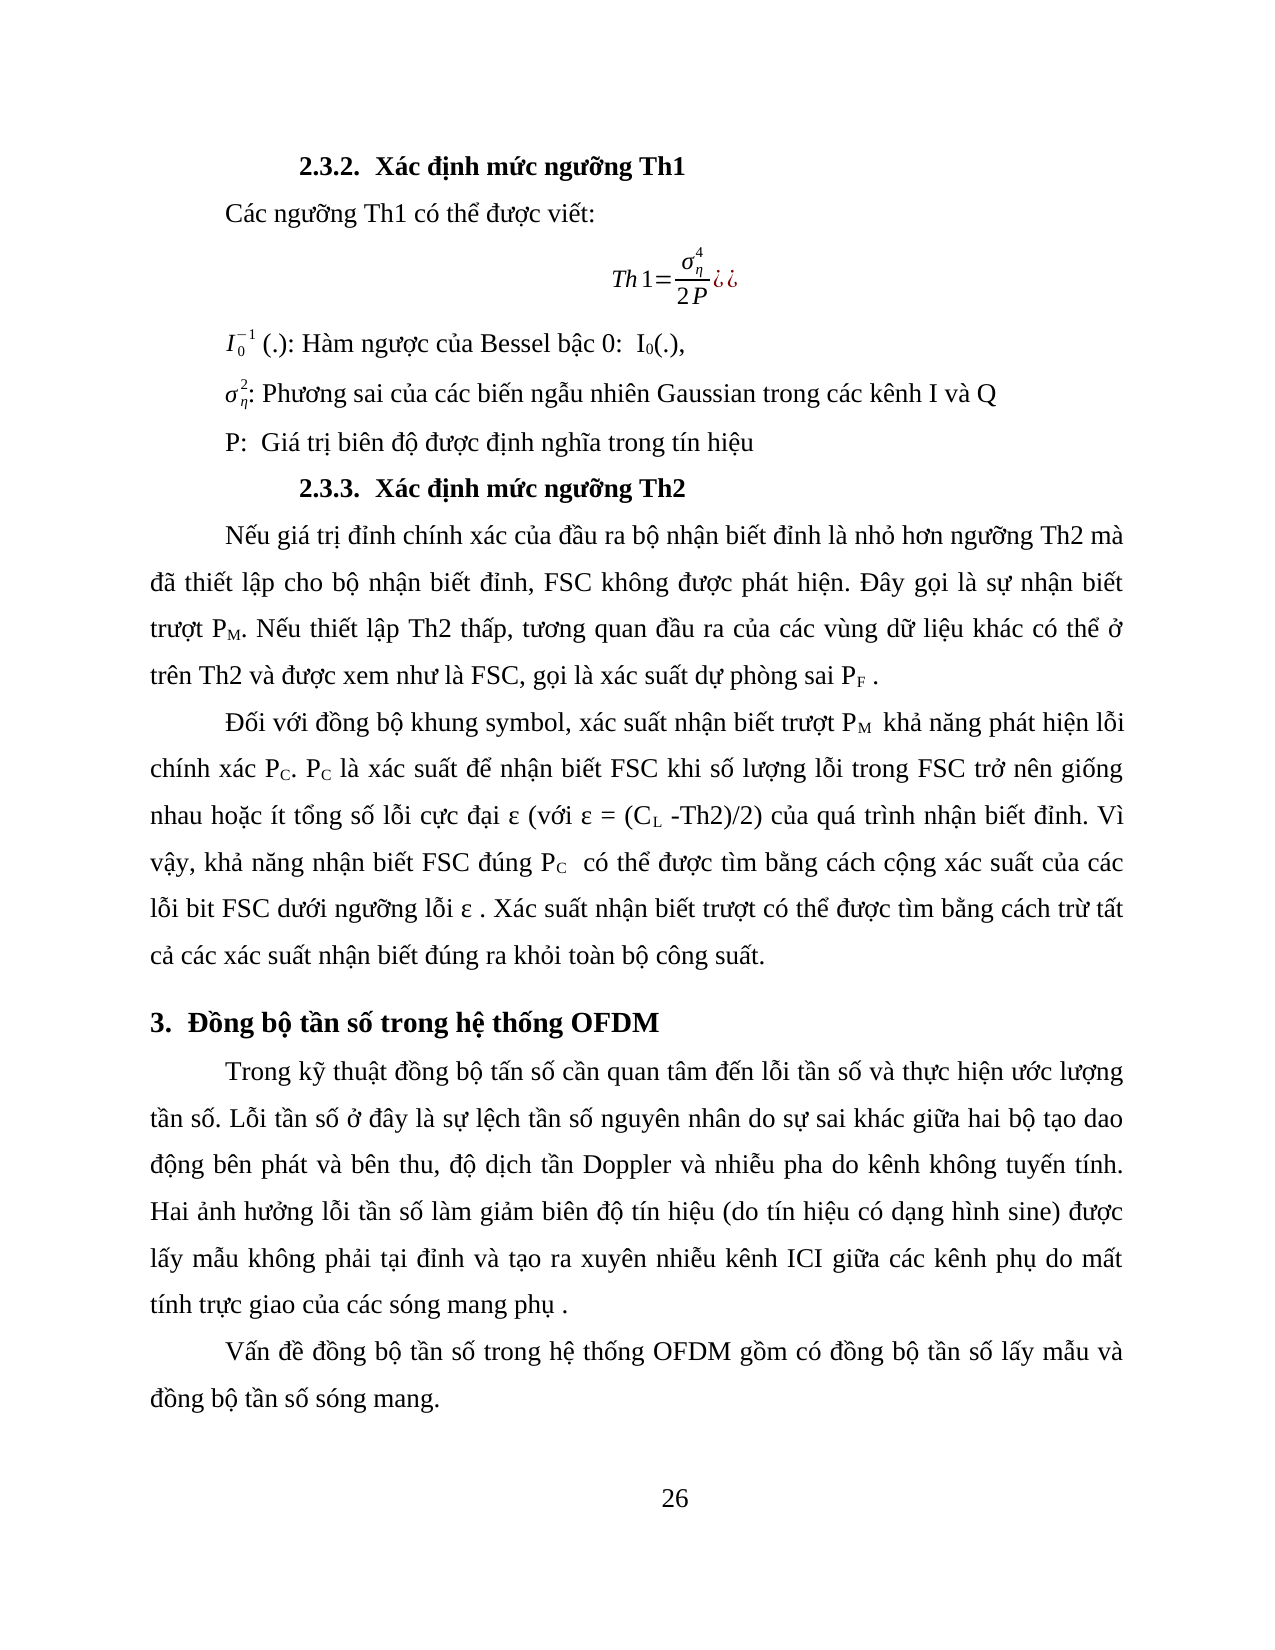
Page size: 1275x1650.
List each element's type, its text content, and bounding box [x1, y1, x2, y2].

text P: Giá trị biên độ được định nghĩa trong tín hiệu [150, 426, 1125, 457]
subtitle Xác định mức ngưỡng Th2 [224, 473, 1033, 504]
text Nếu giá trị đỉnh chính xác của đầu ra bộ nhận biết đỉnh là nhỏ hơn ngưỡng Th2 mà đã thiết lập cho bộ nhận biết đỉnh, FSC không được phát hiện. Đây gọi là sự nhận biết trượt PM. Nếu thiết lập Th2 thấp, tương quan đầu ra của các vùng dữ liệu khác có thể ở trên Th2 và được xem như là FSC, gọi là xác suất dự phòng sai PF . [150, 519, 1125, 690]
subtitle Đồng bộ tần số trong hệ thống OFDM [150, 1005, 1125, 1038]
text Trong kỹ thuật đồng bộ tấn số cần quan tâm đến lỗi tần số và thực hiện ước lượng tần số. Lỗi tần số ở đây là sự lệch tần số nguyên nhân do sự sai khác giữa hai bộ tạo dao động bên phát và bên thu, độ dịch tần Doppler và nhiễu pha do kênh không tuyến tính. Hai ảnh hưởng lỗi tần số làm giảm biên độ tín hiệu (do tín hiệu có dạng hình sine) được lấy mẫu không phải tại đỉnh và tạo ra xuyên nhiễu kênh ICI giữa các kênh phụ do mất tính trực giao của các sóng mang phụ . [150, 1055, 1125, 1319]
subtitle Xác định mức ngưỡng Th1 [224, 150, 1033, 181]
text Đối với đồng bộ khung symbol, xác suất nhận biết trượt PM khả năng phát hiện lỗi chính xác PC. PC là xác suất để nhận biết FSC khi số lượng lỗi trong FSC trở nên giống nhau hoặc ít tổng số lỗi cực đại ε (với ε = (CL -Th2)/2) của quá trình nhận biết đỉnh. Vì vậy, khả năng nhận biết FSC đúng PC có thể được tìm bằng cách cộng xác suất của các lỗi bit FSC dưới ngưỡng lỗi ε . Xác suất nhận biết trượt có thể được tìm bằng cách trừ tất cả các xác suất nhận biết đúng ra khỏi toàn bộ công suất. [150, 706, 1125, 970]
text : Phương sai của các biến ngẫu nhiên Gaussian trong các kênh I và Q [150, 376, 1125, 410]
text (.): Hàm ngược của Bessel bậc 0: I0(.), [150, 325, 1125, 360]
text Vấn đề đồng bộ tần số trong hệ thống OFDM gồm có đồng bộ tần số lấy mẫu và đồng bộ tần số sóng mang. [150, 1335, 1125, 1413]
text Các ngưỡng Th1 có thể được viết: [150, 197, 1125, 228]
